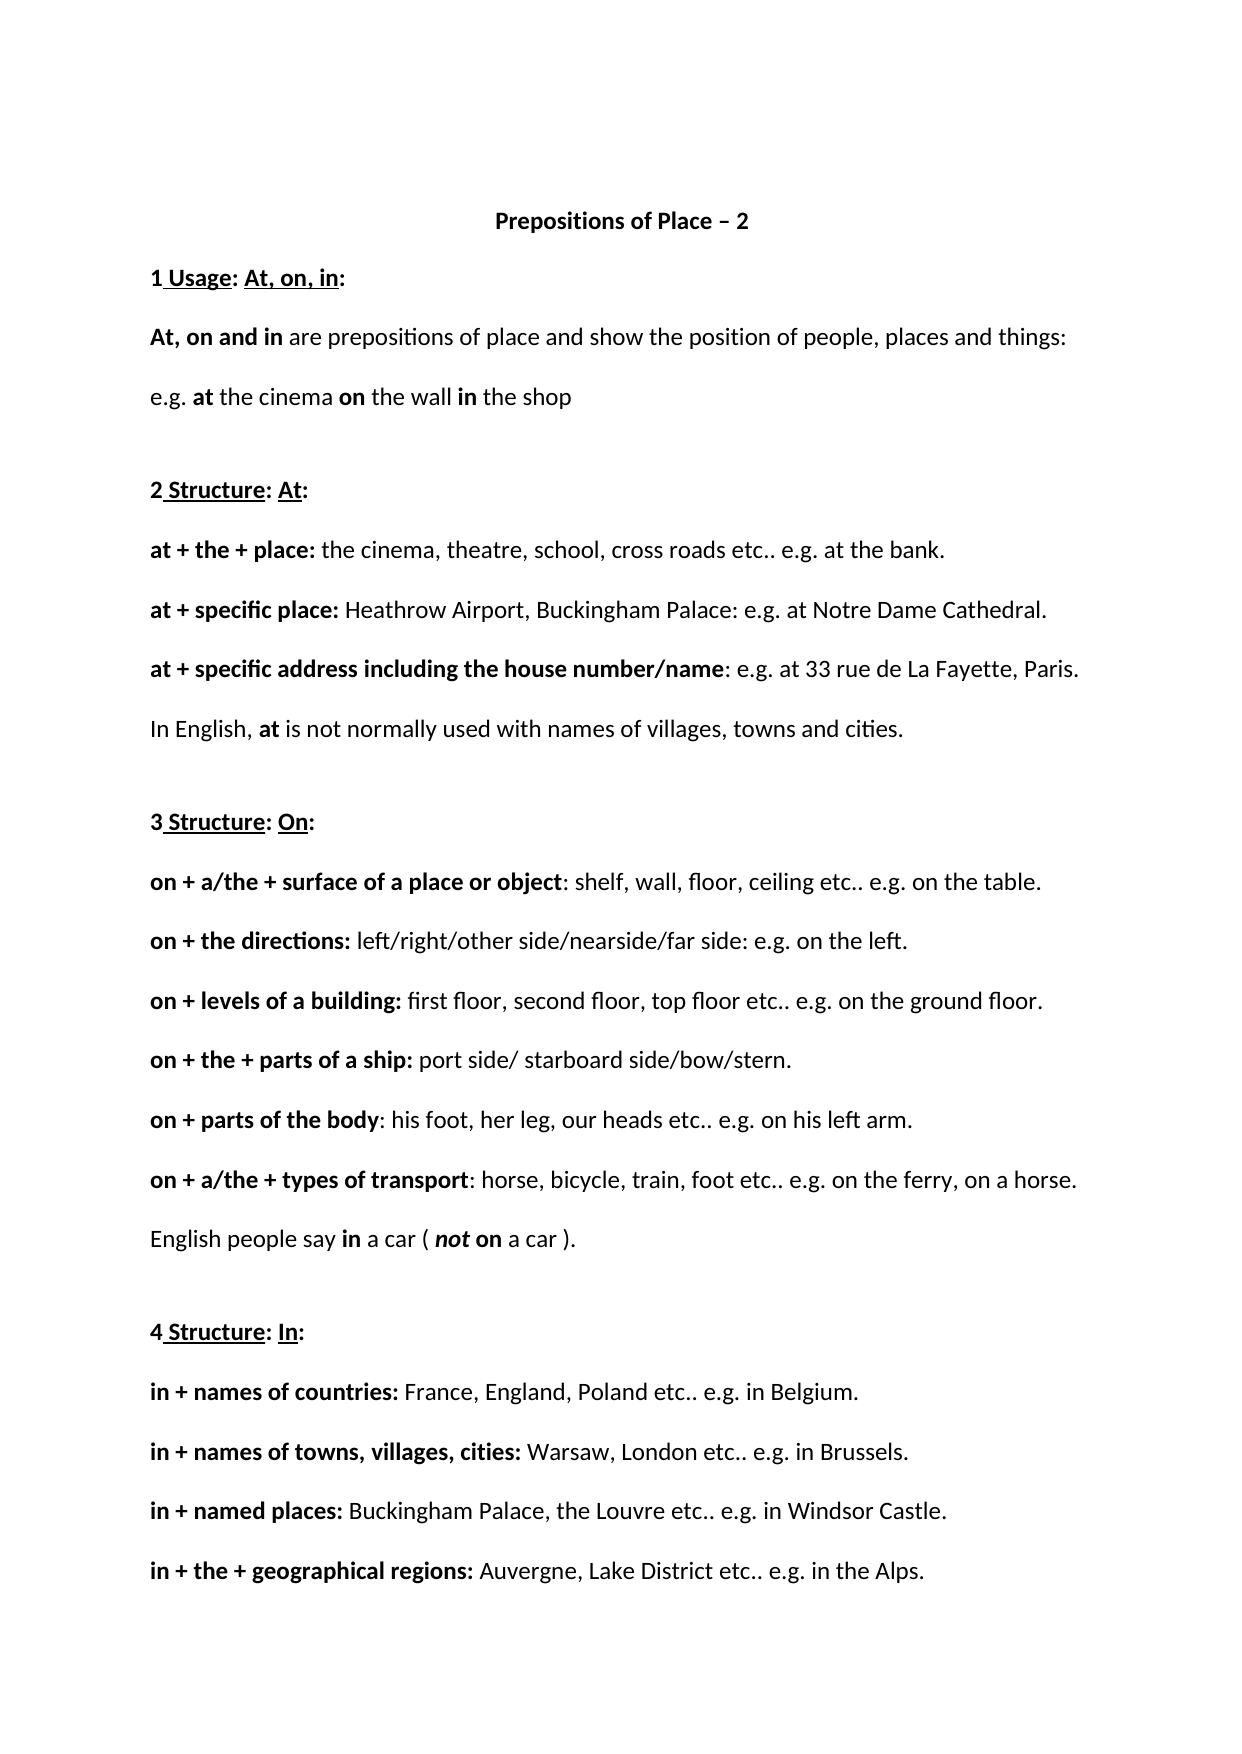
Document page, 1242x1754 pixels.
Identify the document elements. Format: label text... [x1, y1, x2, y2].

text 3 Structure: On: [150, 806, 1158, 836]
text on + parts of the body: his foot, her leg, our heads etc.. e.g. on his left arm. [150, 1104, 1158, 1135]
text on + a/the + types of transport: horse, bicycle, train, foot etc.. e.g. on the ferry, on a horse. English people say in a car ( not on a car ). [150, 1164, 1085, 1254]
text on + levels of a building: first floor, second floor, top floor etc.. e.g. on the ground floor. [150, 985, 1158, 1016]
text 2 Structure: At: [150, 474, 1158, 505]
text Prepositions of Place – 2 [489, 206, 754, 236]
text in + the + geographical regions: Auvergne, Lake District etc.. e.g. in the Alps. [150, 1555, 1158, 1586]
text in + names of towns, villages, cities: Warsaw, London etc.. e.g. in Brussels. [150, 1436, 1158, 1466]
text on + the + parts of a ship: port side/ starboard side/bow/stern. [150, 1044, 1158, 1075]
text 1 Usage: At, on, in: [150, 262, 1158, 292]
text e.g. at the cinema on the wall in the shop [150, 381, 1158, 412]
text on + a/the + surface of a place or object: shelf, wall, floor, ceiling etc.. e.g. on the table. [150, 866, 1158, 896]
text on + the directions: left/right/other side/nearside/far side: e.g. on the left. [150, 925, 1158, 956]
text in + named places: Buckingham Palace, the Louvre etc.. e.g. in Windsor Castle. [150, 1495, 1158, 1526]
text At, on and in are prepositions of place and show the position of people, places and things: [150, 321, 1158, 352]
text 4 Structure: In: [150, 1316, 1158, 1347]
text at + specific address including the house number/name: e.g. at 33 rue de La Fayette, Paris. In English, at is not normally used with names of villages, towns and cities. [150, 653, 1087, 743]
text in + names of countries: France, England, Poland etc.. e.g. in Belgium. [150, 1376, 1158, 1407]
text at + the + place: the cinema, theatre, school, cross roads etc.. e.g. at the bank. [150, 534, 1158, 564]
text at + specific place: Heathrow Airport, Buckingham Palace: e.g. at Notre Dame Cathedral. [150, 594, 1158, 624]
